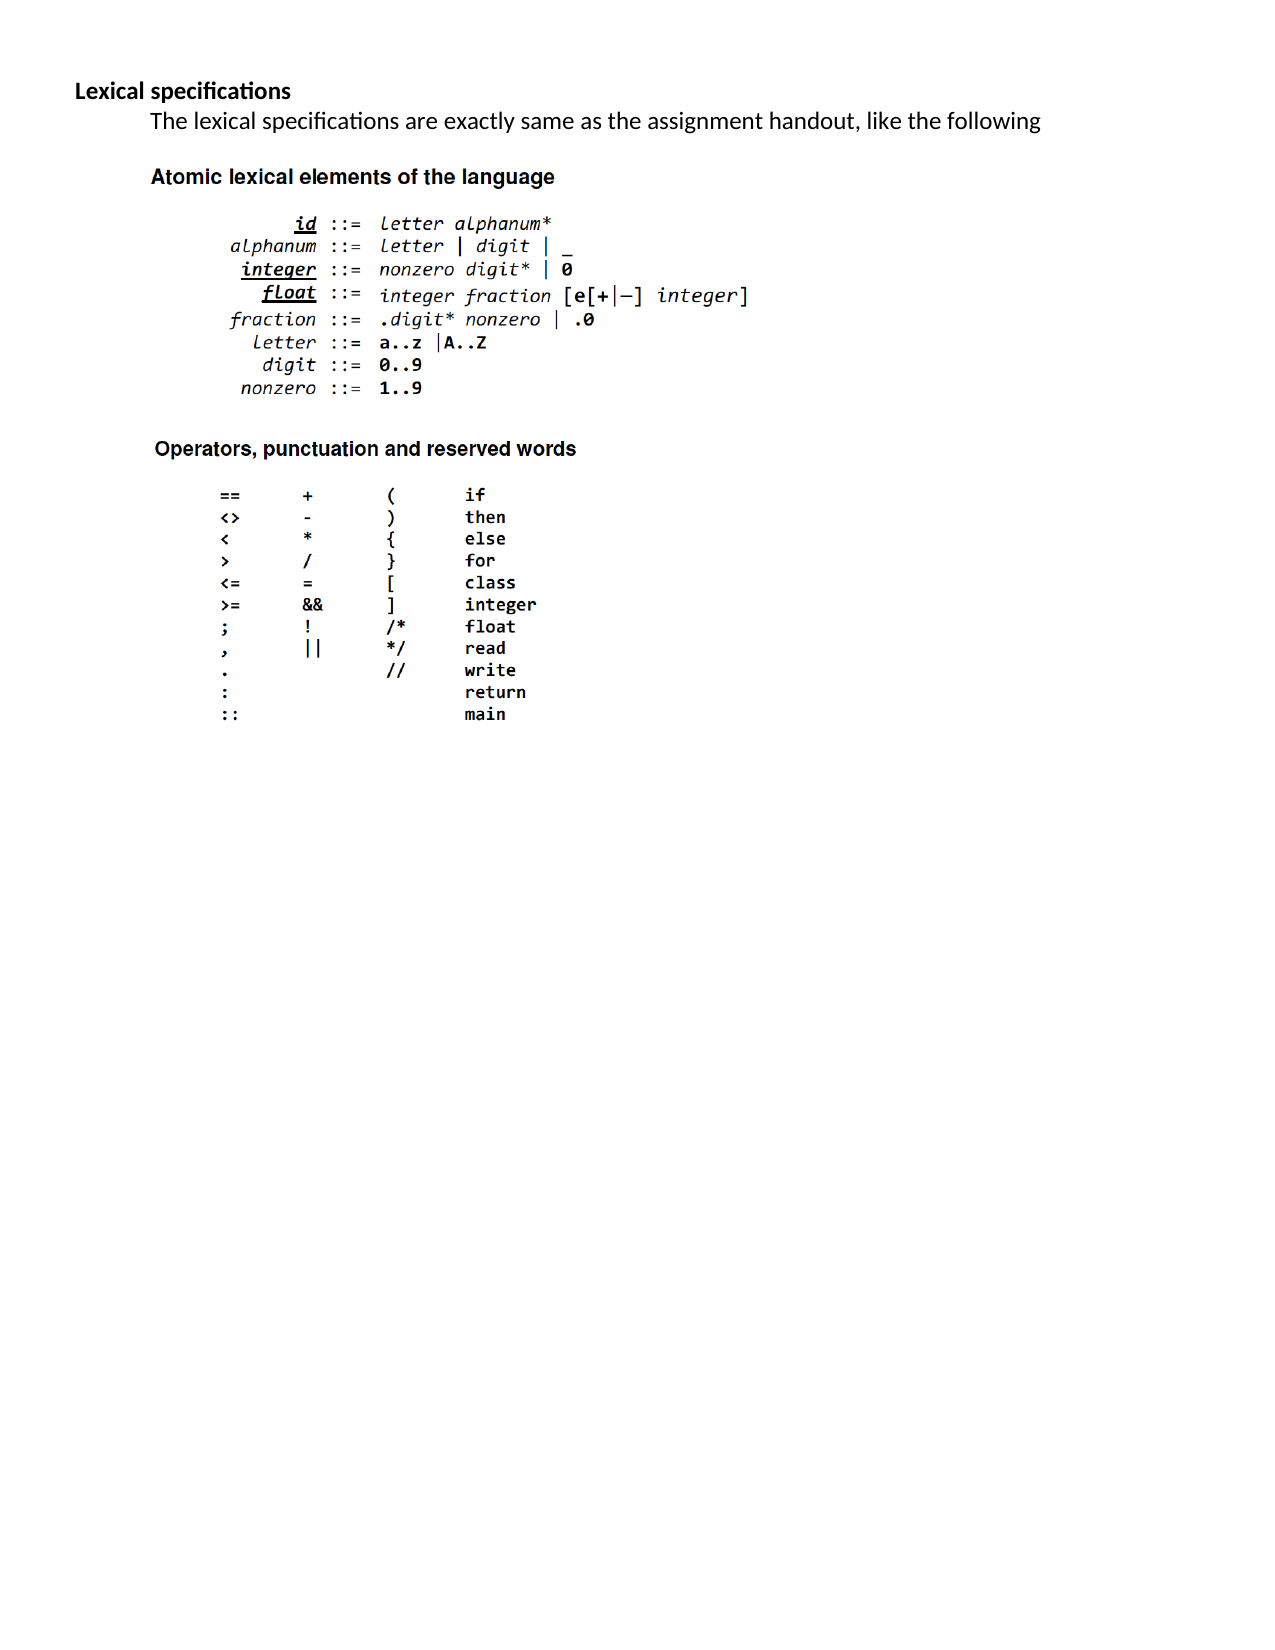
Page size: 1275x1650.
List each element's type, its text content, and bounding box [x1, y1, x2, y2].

text The lexical specifications are exactly same as the assignment handout, like the following [75, 106, 1200, 136]
picture [129, 161, 765, 410]
picture [137, 429, 592, 736]
text Lexical specifications [75, 75, 1200, 106]
